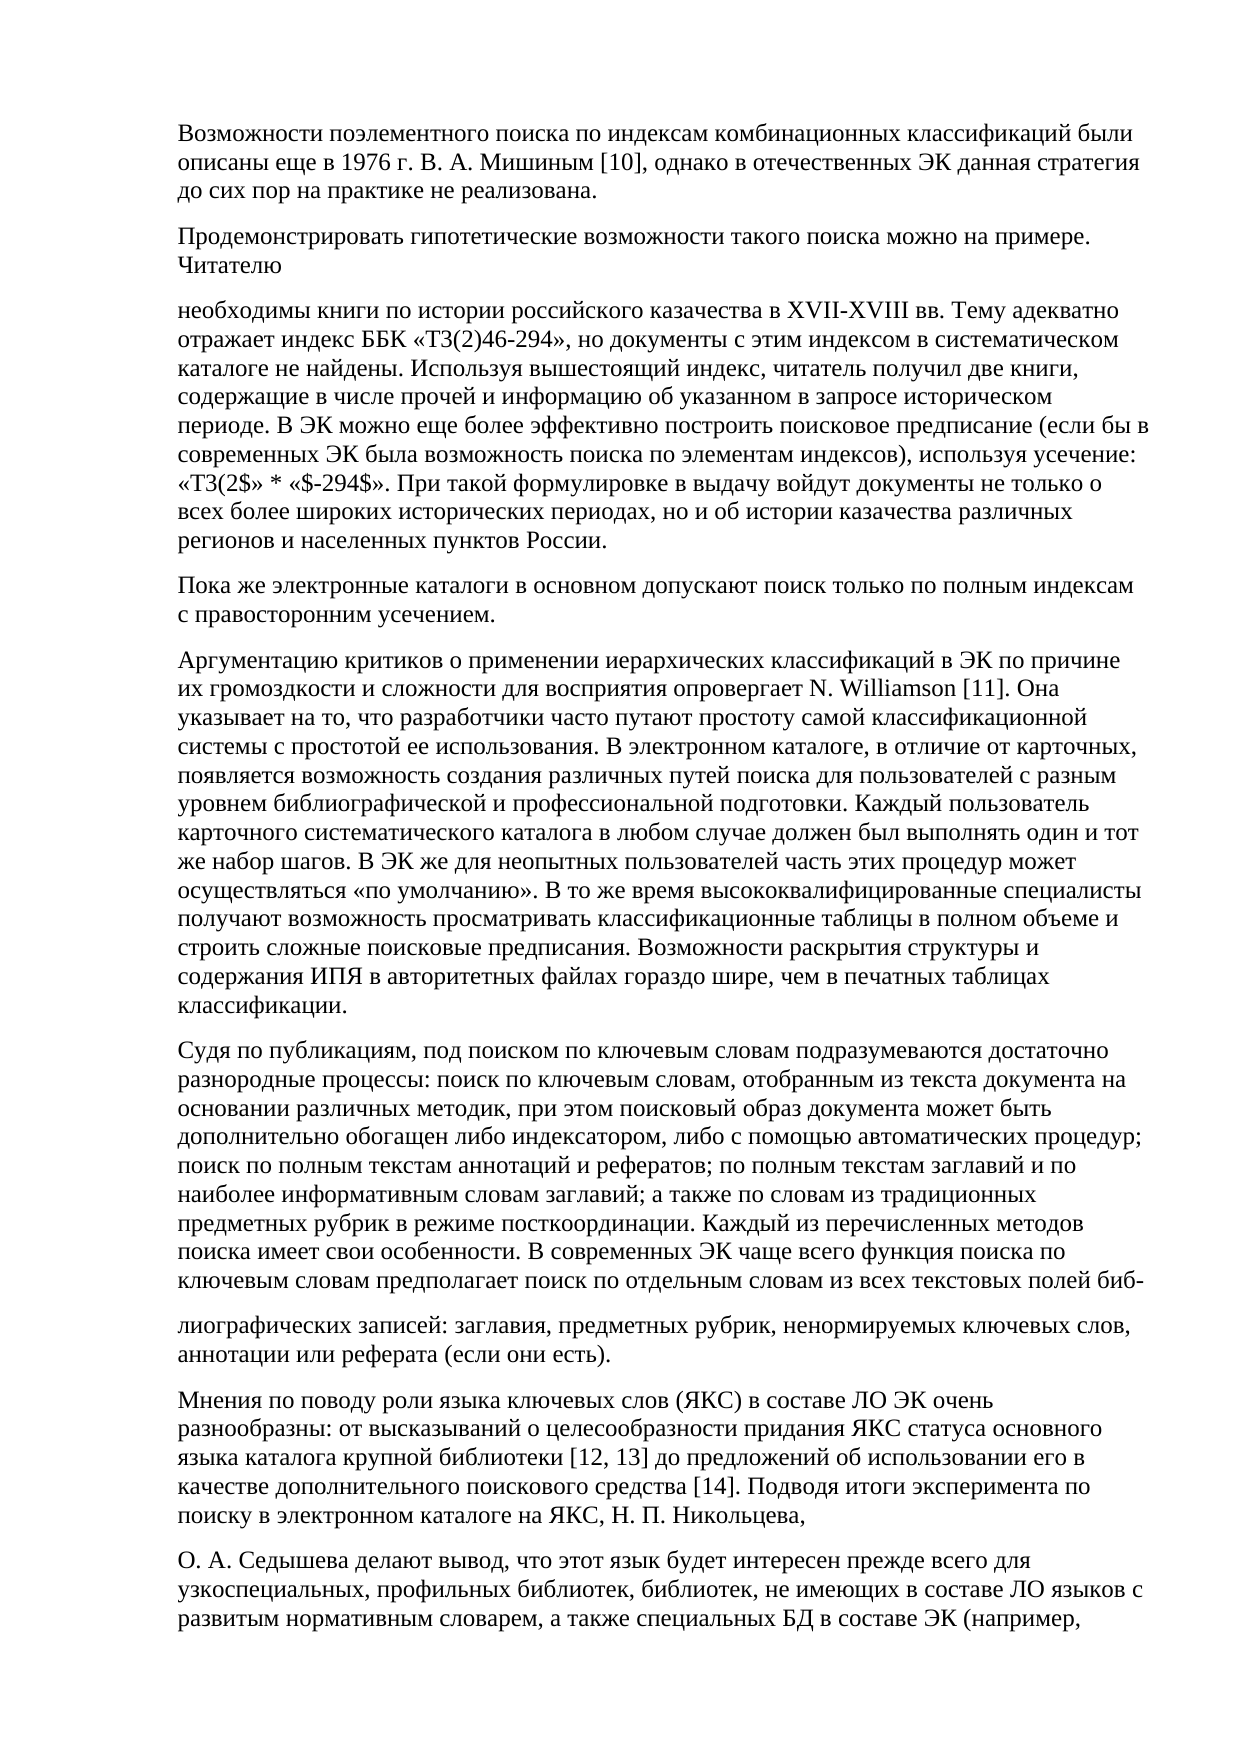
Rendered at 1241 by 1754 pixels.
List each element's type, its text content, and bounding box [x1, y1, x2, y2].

text Возможности поэлементного поиска по индексам комбинационных классификаций были описаны еще в 1976 г. В. А. Мишиным [10], однако в отечественных ЭК данная стратегия до сих пор на практике не реализована. [177, 118, 1152, 204]
text Пока же электронные каталоги в основном допускают поиск только по полным индексам с правосторонним усечением. [177, 571, 1152, 628]
text Мнения по поводу роли языка ключевых слов (ЯКС) в составе ЛО ЭК очень разнообразны: от высказываний о целесообразности придания ЯКС статуса основного языка каталога крупной библиотеки [12, 13] до предложений об использовании его в качестве дополнительного поискового средства [14]. Подводя итоги эксперимента по поиску в электронном каталоге на ЯКС, Н. П. Никольцева, [177, 1385, 1152, 1528]
text Аргументацию критиков о применении иерархических классификаций в ЭК по причине их громоздкости и сложности для восприятия опровергает N. Williamson [11]. Она указывает на то, что разработчики часто путают простоту самой классификационной системы с простотой ее использования. В электронном каталоге, в отличие от карточных, появляется возможность создания различных путей поиска для пользователей с разным уровнем библиографической и профессиональной подготовки. Каждый пользователь карточного систематического каталога в любом случае должен был выполнять один и тот же набор шагов. В ЭК же для неопытных пользователей часть этих процедур может осуществляться «по умолчанию». В то же время высококвалифицированные специалисты получают возможность просматривать классификационные таблицы в полном объеме и строить сложные поисковые предписания. Возможности раскрытия структуры и содержания ИПЯ в авторитетных файлах гораздо шире, чем в печатных таблицах классификации. [177, 645, 1152, 1018]
text лиографических записей: заглавия, предметных рубрик, ненормируемых ключевых слов, аннотации или реферата (если они есть). [177, 1311, 1152, 1368]
text необходимы книги по истории российского казачества в XVII-XVIII вв. Тему адекватно отражает индекс ББК «Т3(2)46-294», но документы с этим индексом в систематическом каталоге не найдены. Используя вышестоящий индекс, читатель получил две книги, содержащие в числе прочей и информацию об указанном в запросе историческом периоде. В ЭК можно еще более эффективно построить поисковое предписание (если бы в современных ЭК была возможность поиска по элементам индексов), используя усечение: «Т3(2$» * «$-294$». При такой формулировке в выдачу войдут документы не только о всех более широких исторических периодах, но и об истории казачества различных регионов и населенных пунктов России. [177, 295, 1152, 554]
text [177, 1545, 1152, 1631]
text Продемонстрировать гипотетические возможности такого поиска можно на примере. Читателю [177, 221, 1152, 278]
text Судя по публикациям, под поиском по ключевым словам подразумеваются достаточно разнородные процессы: поиск по ключевым словам, отобранным из текста документа на основании различных методик, при этом поисковый образ документа может быть дополнительно обогащен либо индексатором, либо с помощью автоматических процедур; поиск по полным текстам аннотаций и рефератов; по полным текстам заглавий и по наиболее информативным словам заглавий; а также по словам из традиционных предметных рубрик в режиме посткоординации. Каждый из перечисленных методов поиска имеет свои особенности. В современных ЭК чаще всего функция поиска по ключевым словам предполагает поиск по отдельным словам из всех текстовых полей биб- [177, 1035, 1152, 1294]
